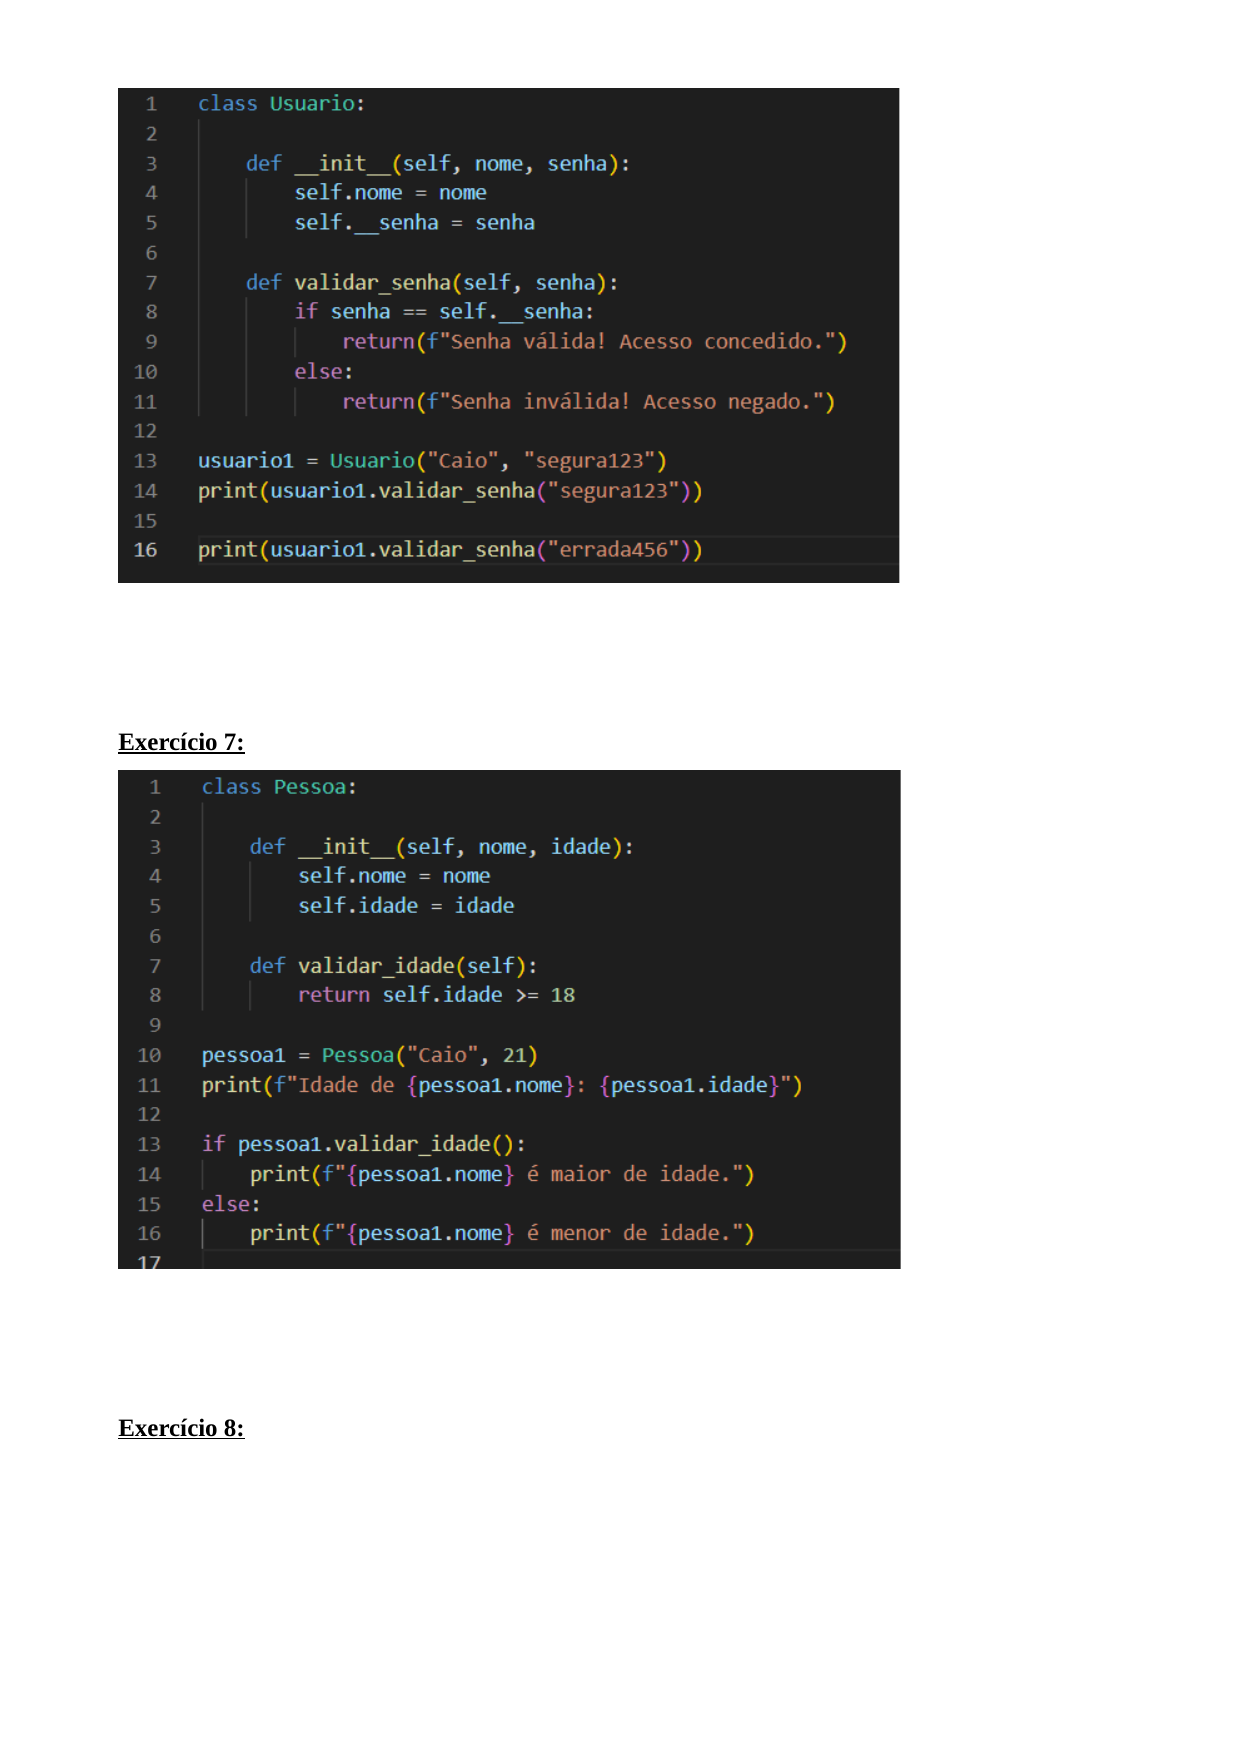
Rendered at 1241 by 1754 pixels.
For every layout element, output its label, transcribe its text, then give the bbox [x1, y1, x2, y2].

text Exercício 7: [118, 727, 1122, 756]
picture [118, 88, 900, 583]
text Exercício 8: [118, 1413, 1122, 1442]
picture [118, 770, 901, 1269]
